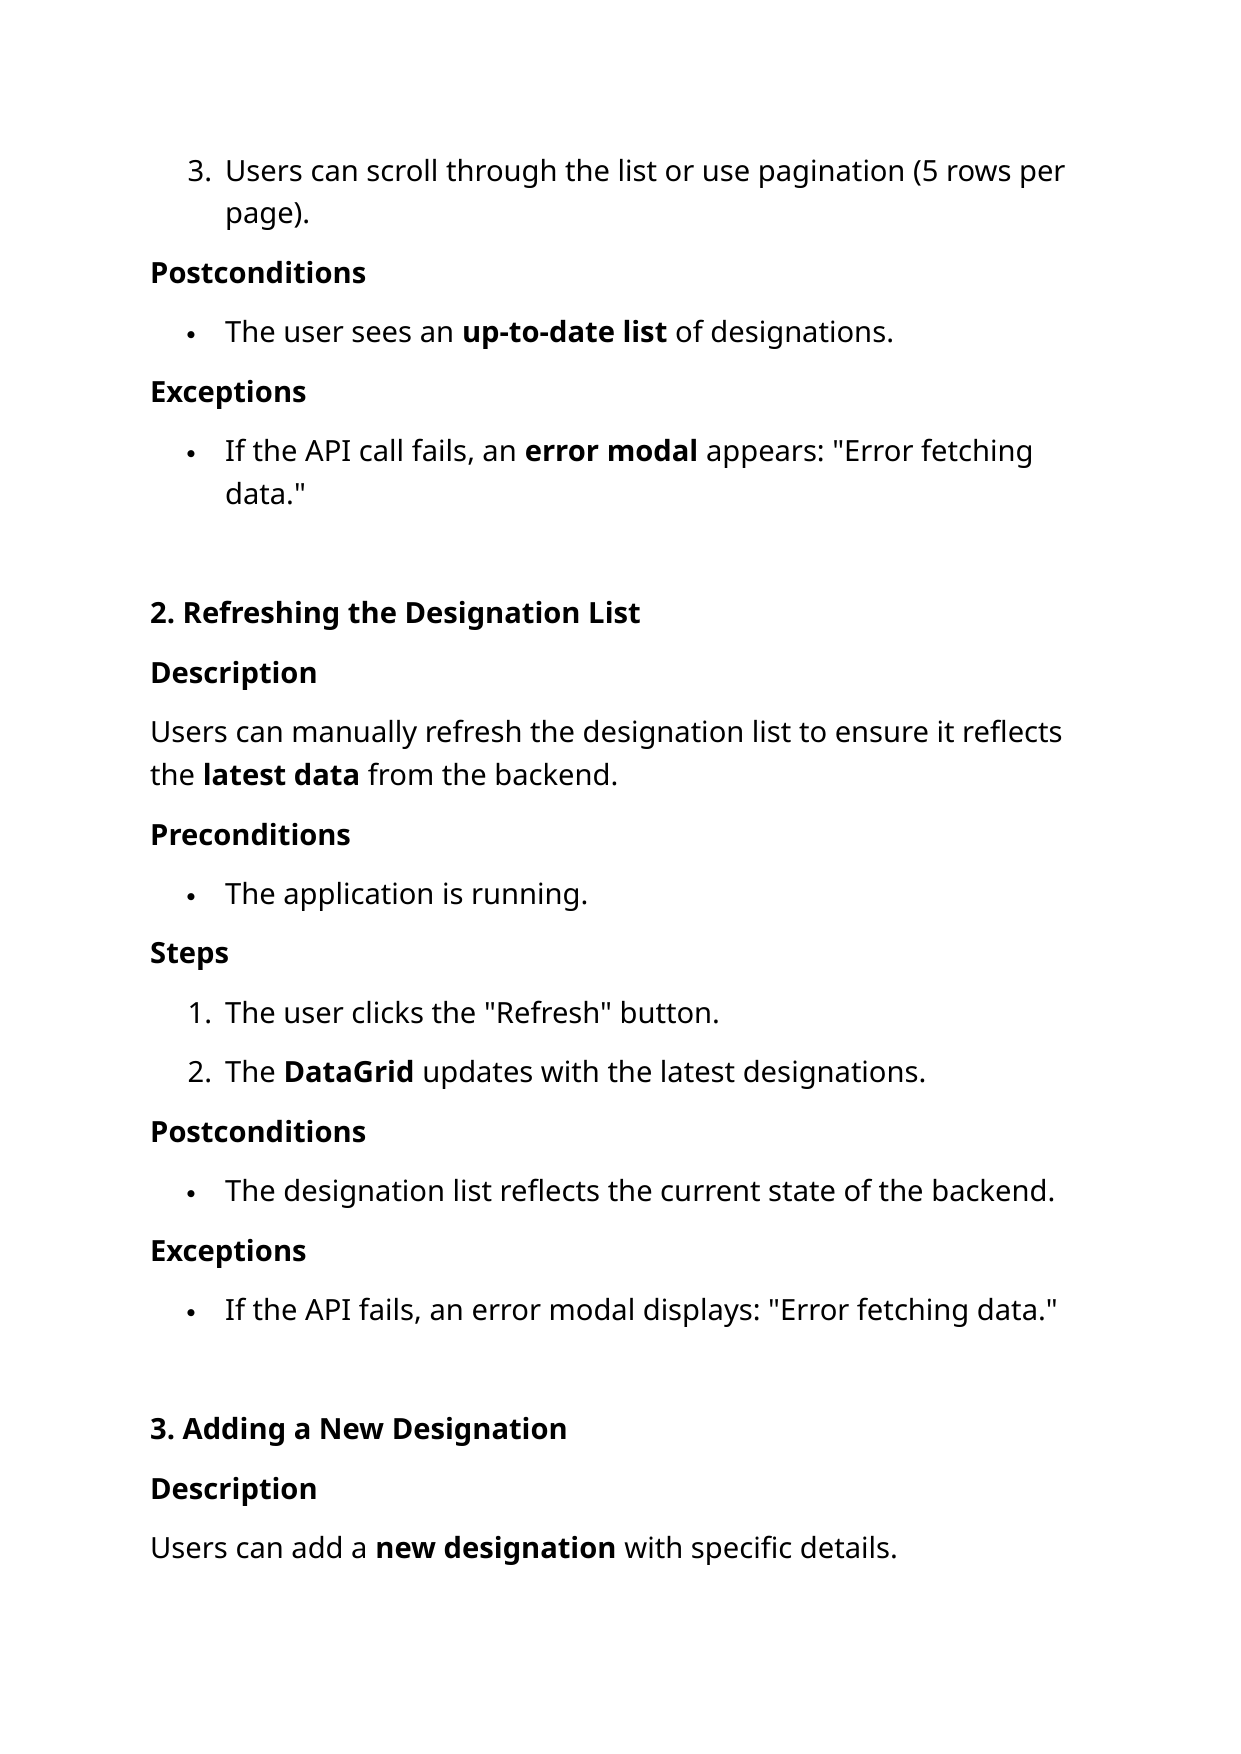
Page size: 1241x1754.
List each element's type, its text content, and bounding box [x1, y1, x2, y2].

text Preconditions [150, 814, 1090, 853]
list The designation list reflects the current state of the backend. [187, 1171, 1090, 1210]
text Exceptions [150, 1230, 1090, 1270]
list The DataGrid updates with the latest designations. [187, 1052, 1090, 1091]
list If the API fails, an error modal displays: "Error fetching data." [187, 1289, 1090, 1329]
text Description [150, 1468, 1090, 1508]
list The application is running. [187, 873, 1090, 913]
text Steps [150, 933, 1090, 972]
text Exceptions [150, 371, 1090, 411]
list The user sees an up-to-date list of designations. [187, 312, 1090, 351]
text Users can add a new designation with specific details. [150, 1527, 1090, 1567]
text Users can manually refresh the designation list to ensure it reflects the latest data from the backend. [150, 711, 1090, 794]
list The user clicks the "Refresh" button. [187, 992, 1090, 1032]
list Users can scroll through the list or use pagination (5 rows per page). [187, 150, 1090, 232]
text 3. Adding a New Designation [150, 1408, 1090, 1448]
text 2. Refreshing the Designation List [150, 592, 1090, 632]
text Postconditions [150, 252, 1090, 292]
list If the API call fails, an error modal appears: "Error fetching data." [187, 431, 1090, 513]
text Description [150, 652, 1090, 692]
text Postconditions [150, 1111, 1090, 1151]
